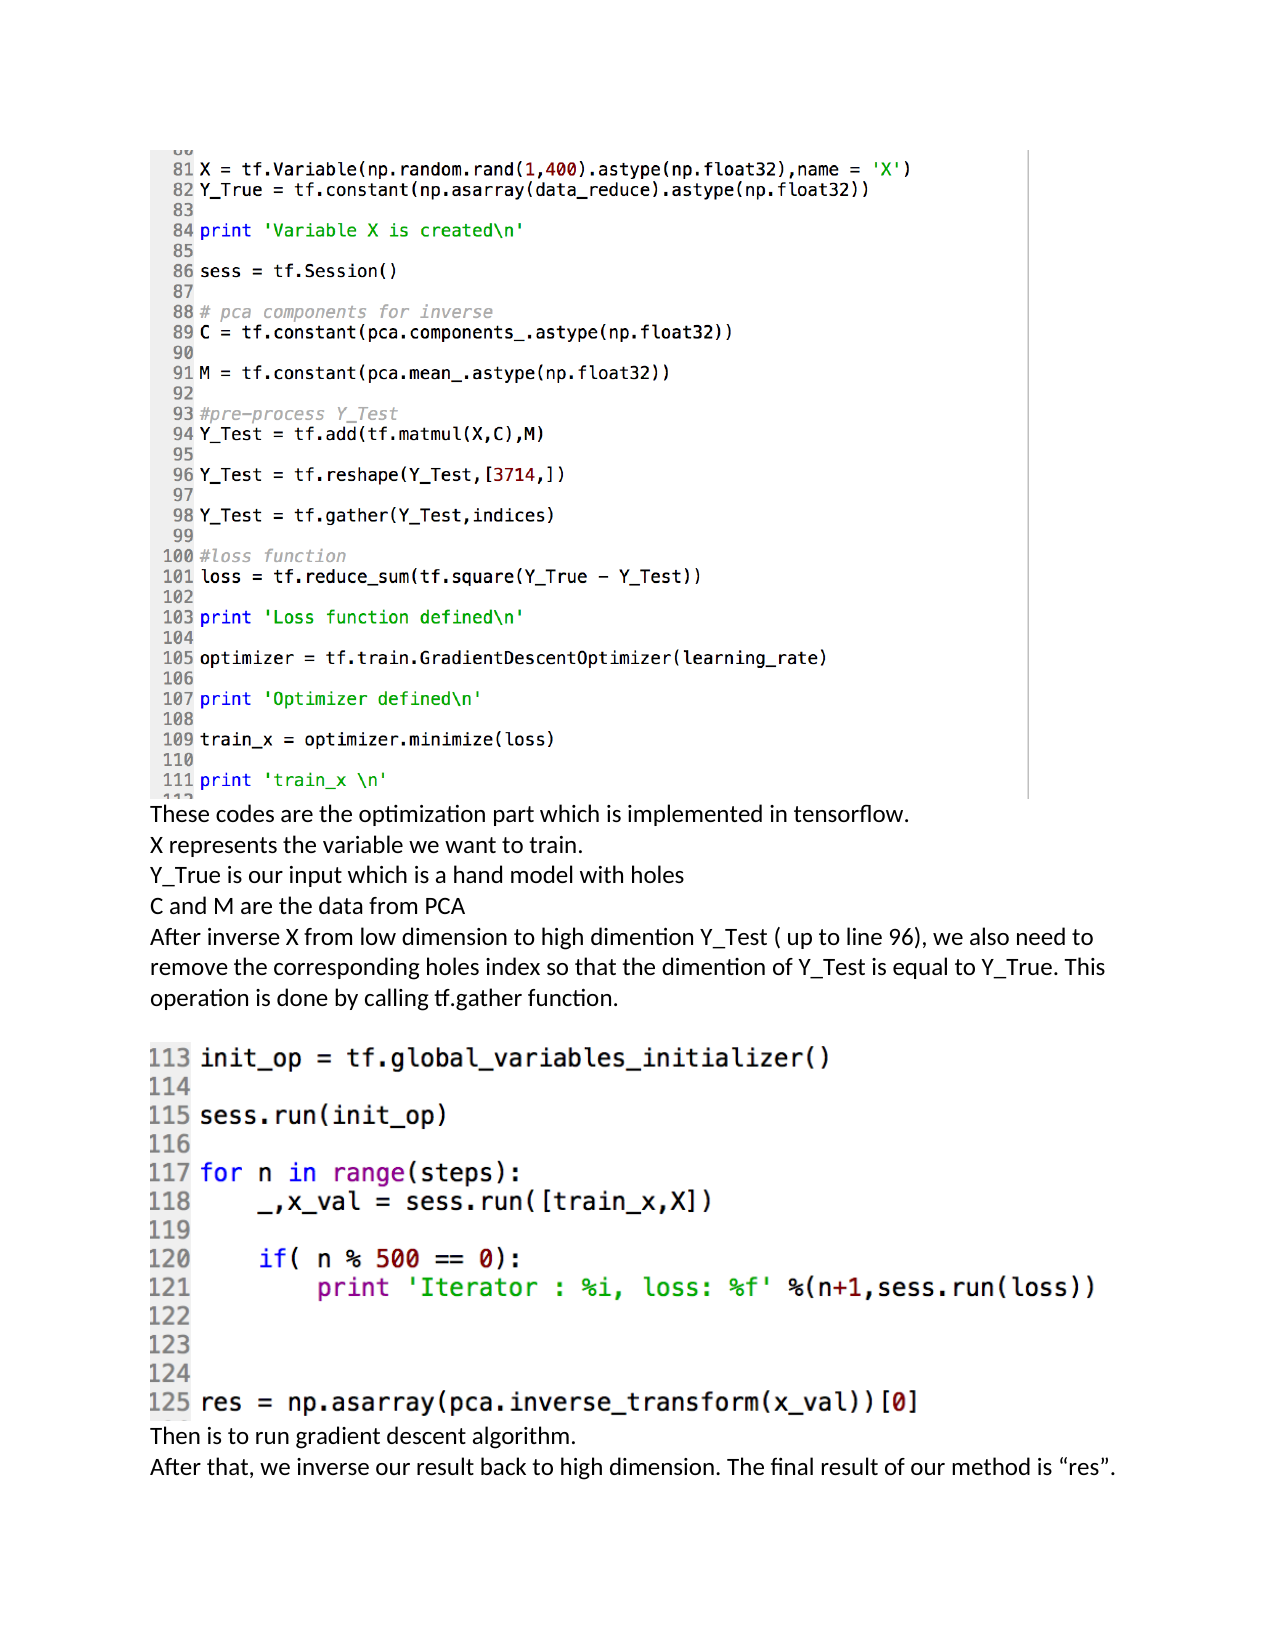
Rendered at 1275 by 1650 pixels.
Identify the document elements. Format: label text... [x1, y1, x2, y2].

text After inverse X from low dimension to high dimention Y_Test ( up to line 96), we also need to remove the corresponding holes index so that the dimention of Y_Test is equal to Y_True. This operation is done by calling tf.gather function. [150, 921, 1125, 1012]
text C and M are the data from PCA [150, 890, 1125, 921]
picture [150, 1042, 1125, 1421]
text Y_True is our input which is a hand model with holes [150, 859, 1125, 890]
text X represents the variable we want to train. [150, 829, 1125, 859]
text After that, we inverse our result back to high dimension. The final result of our method is “res”. [150, 1451, 1125, 1481]
text Then is to run gradient descent algorithm. [150, 1421, 1125, 1451]
text These codes are the optimization part which is implemented in tensorflow. [150, 799, 1125, 829]
picture [150, 150, 1125, 799]
